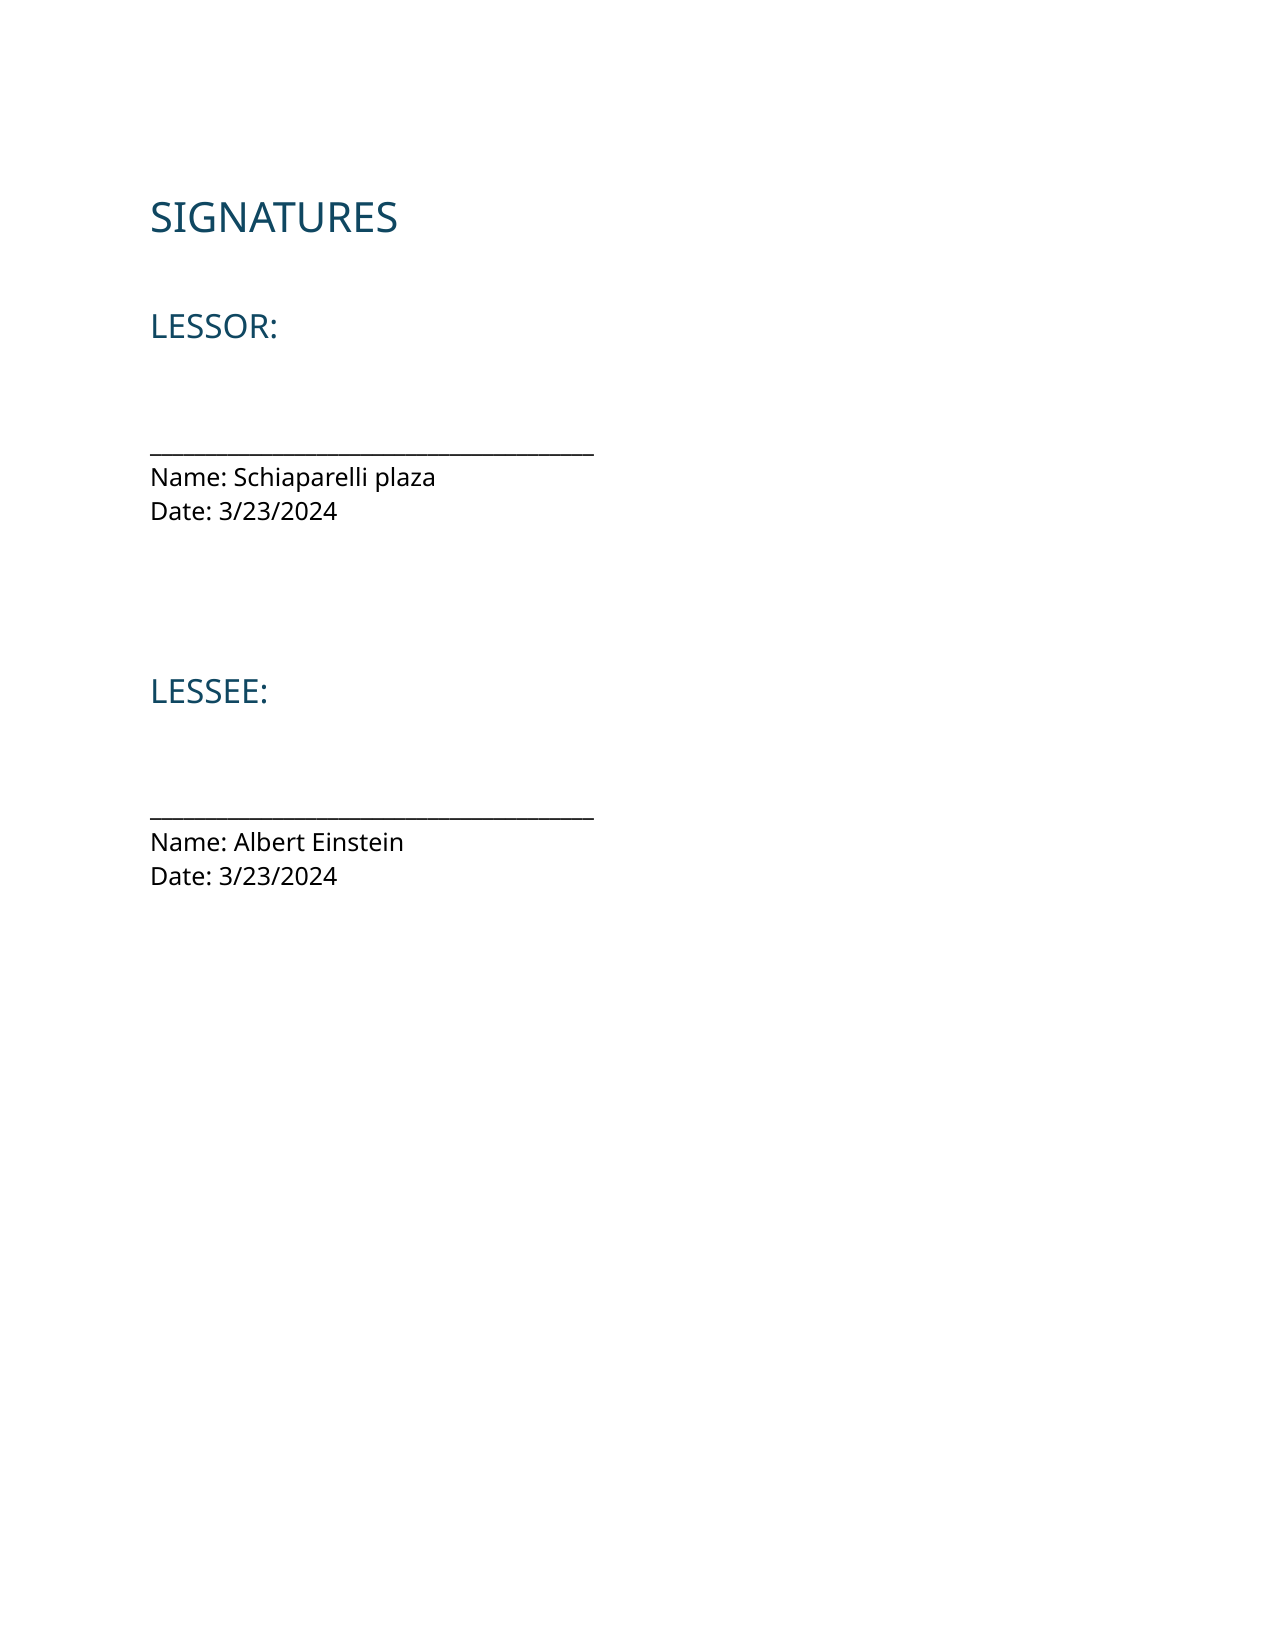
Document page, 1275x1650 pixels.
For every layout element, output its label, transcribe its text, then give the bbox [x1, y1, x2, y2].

text ________________________________________ [150, 425, 1125, 459]
text Name: Schiaparelli plaza [150, 459, 1125, 493]
text Date: 3/23/2024 [150, 493, 1125, 527]
subtitle LESSOR: [150, 303, 1125, 349]
subtitle SIGNATURES [150, 187, 1125, 244]
text ________________________________________ [150, 790, 1125, 824]
text Name: Albert Einstein [150, 824, 1125, 858]
text Date: 3/23/2024 [150, 858, 1125, 892]
subtitle LESSEE: [150, 668, 1125, 714]
